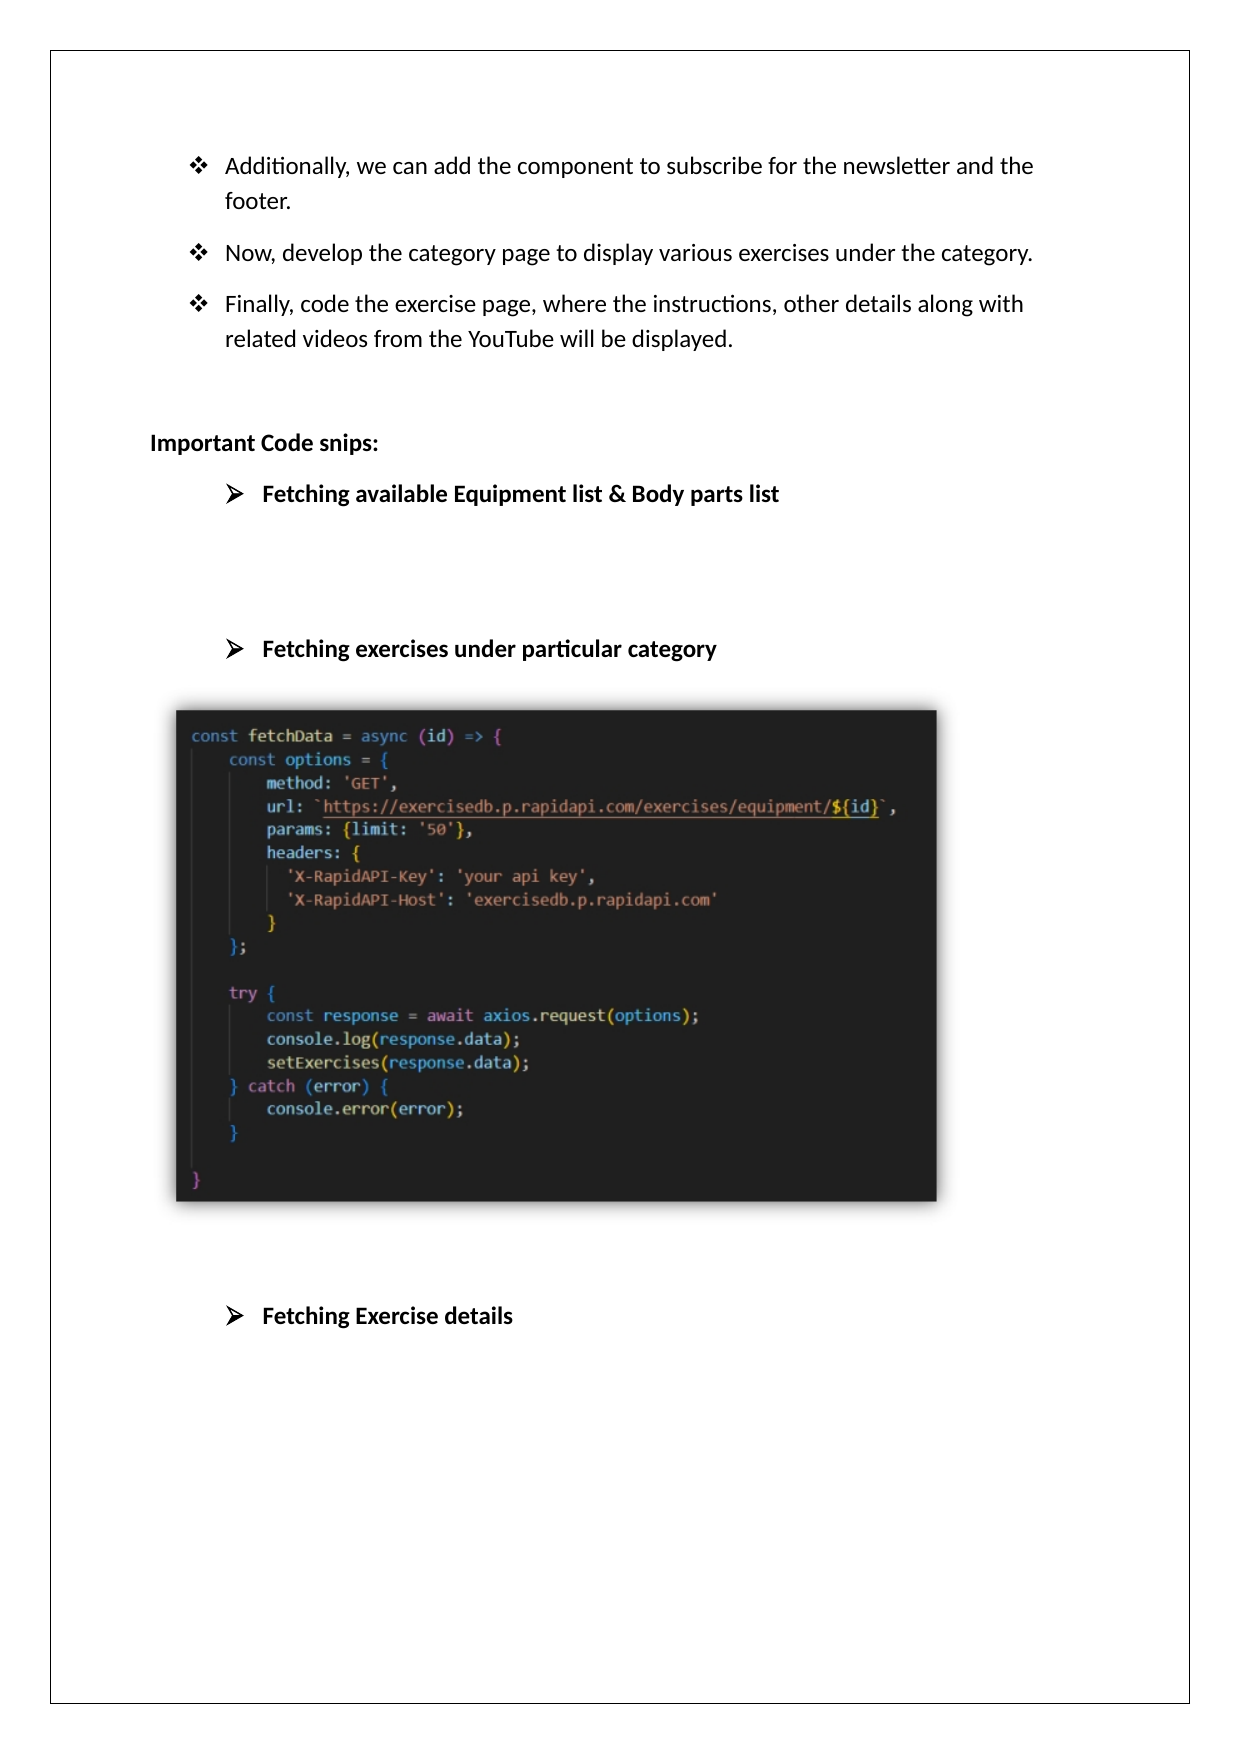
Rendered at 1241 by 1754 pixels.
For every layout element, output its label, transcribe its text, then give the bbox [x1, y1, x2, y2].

text Important Code snips: [150, 427, 1090, 457]
list Finally, code the exercise page, where the instructions, other details along with related videos from the YouTube will be displayed. [187, 288, 1090, 354]
list Fetching Exercise details [225, 1300, 1090, 1331]
list Additionally, we can add the component to subscribe for the newsletter and the footer. [187, 150, 1090, 216]
picture [150, 685, 963, 1228]
list Fetching exercises under particular category [225, 633, 1090, 664]
list Fetching available Equipment list & Body parts list [225, 478, 1090, 509]
list Now, develop the category page to display various exercises under the category. [187, 237, 1090, 267]
